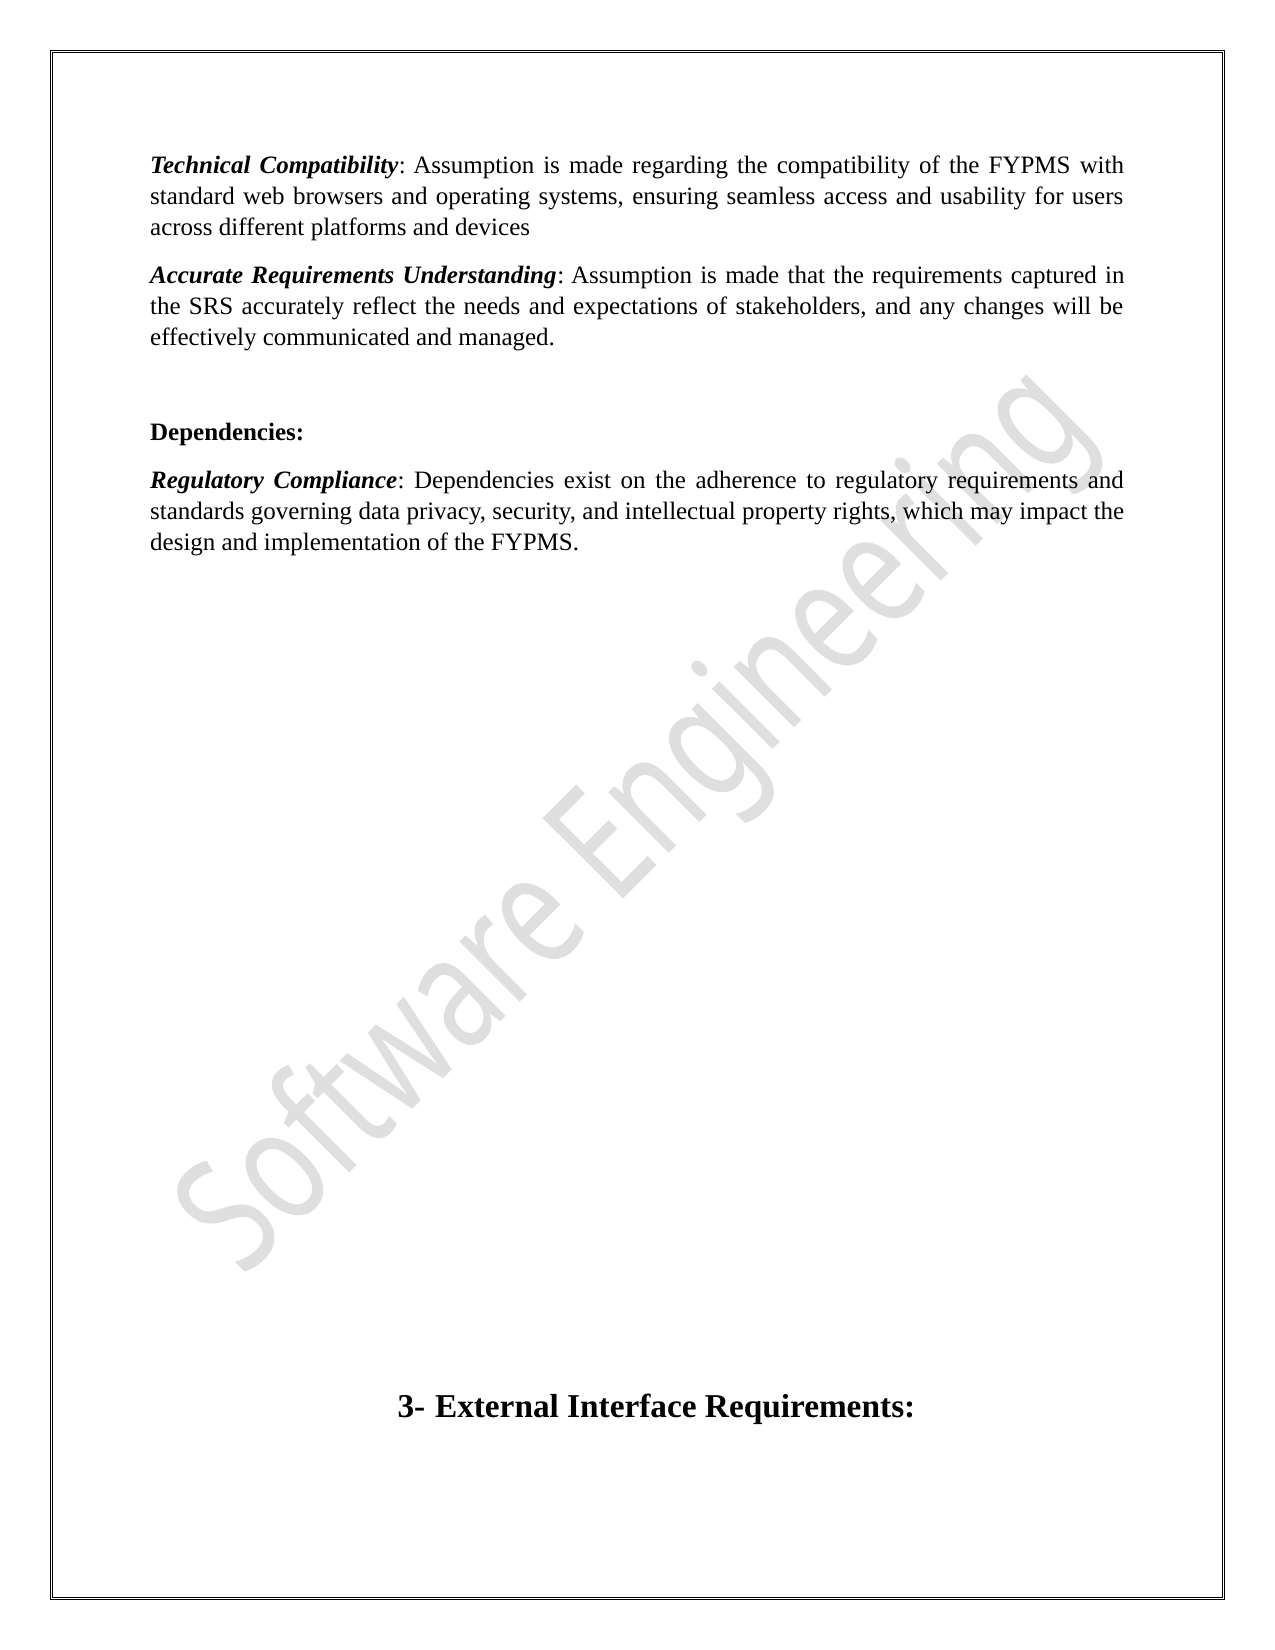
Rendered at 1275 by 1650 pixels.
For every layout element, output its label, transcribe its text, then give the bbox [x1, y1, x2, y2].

text Accurate Requirements Understanding: Assumption is made that the requirements captured in the SRS accurately reflect the needs and expectations of stakeholders, and any changes will be effectively communicated and managed. [150, 260, 1125, 351]
text Technical Compatibility: Assumption is made regarding the compatibility of the FYPMS with standard web browsers and operating systems, ensuring seamless access and usability for users across different platforms and devices [150, 150, 1125, 241]
text Regulatory Compliance: Dependencies exist on the adherence to regulatory requirements and standards governing data privacy, security, and intellectual property rights, which may impact the design and implementation of the FYPMS. [150, 465, 1125, 556]
list External Interface Requirements: [187, 1386, 1125, 1454]
text Dependencies: [150, 417, 1125, 446]
